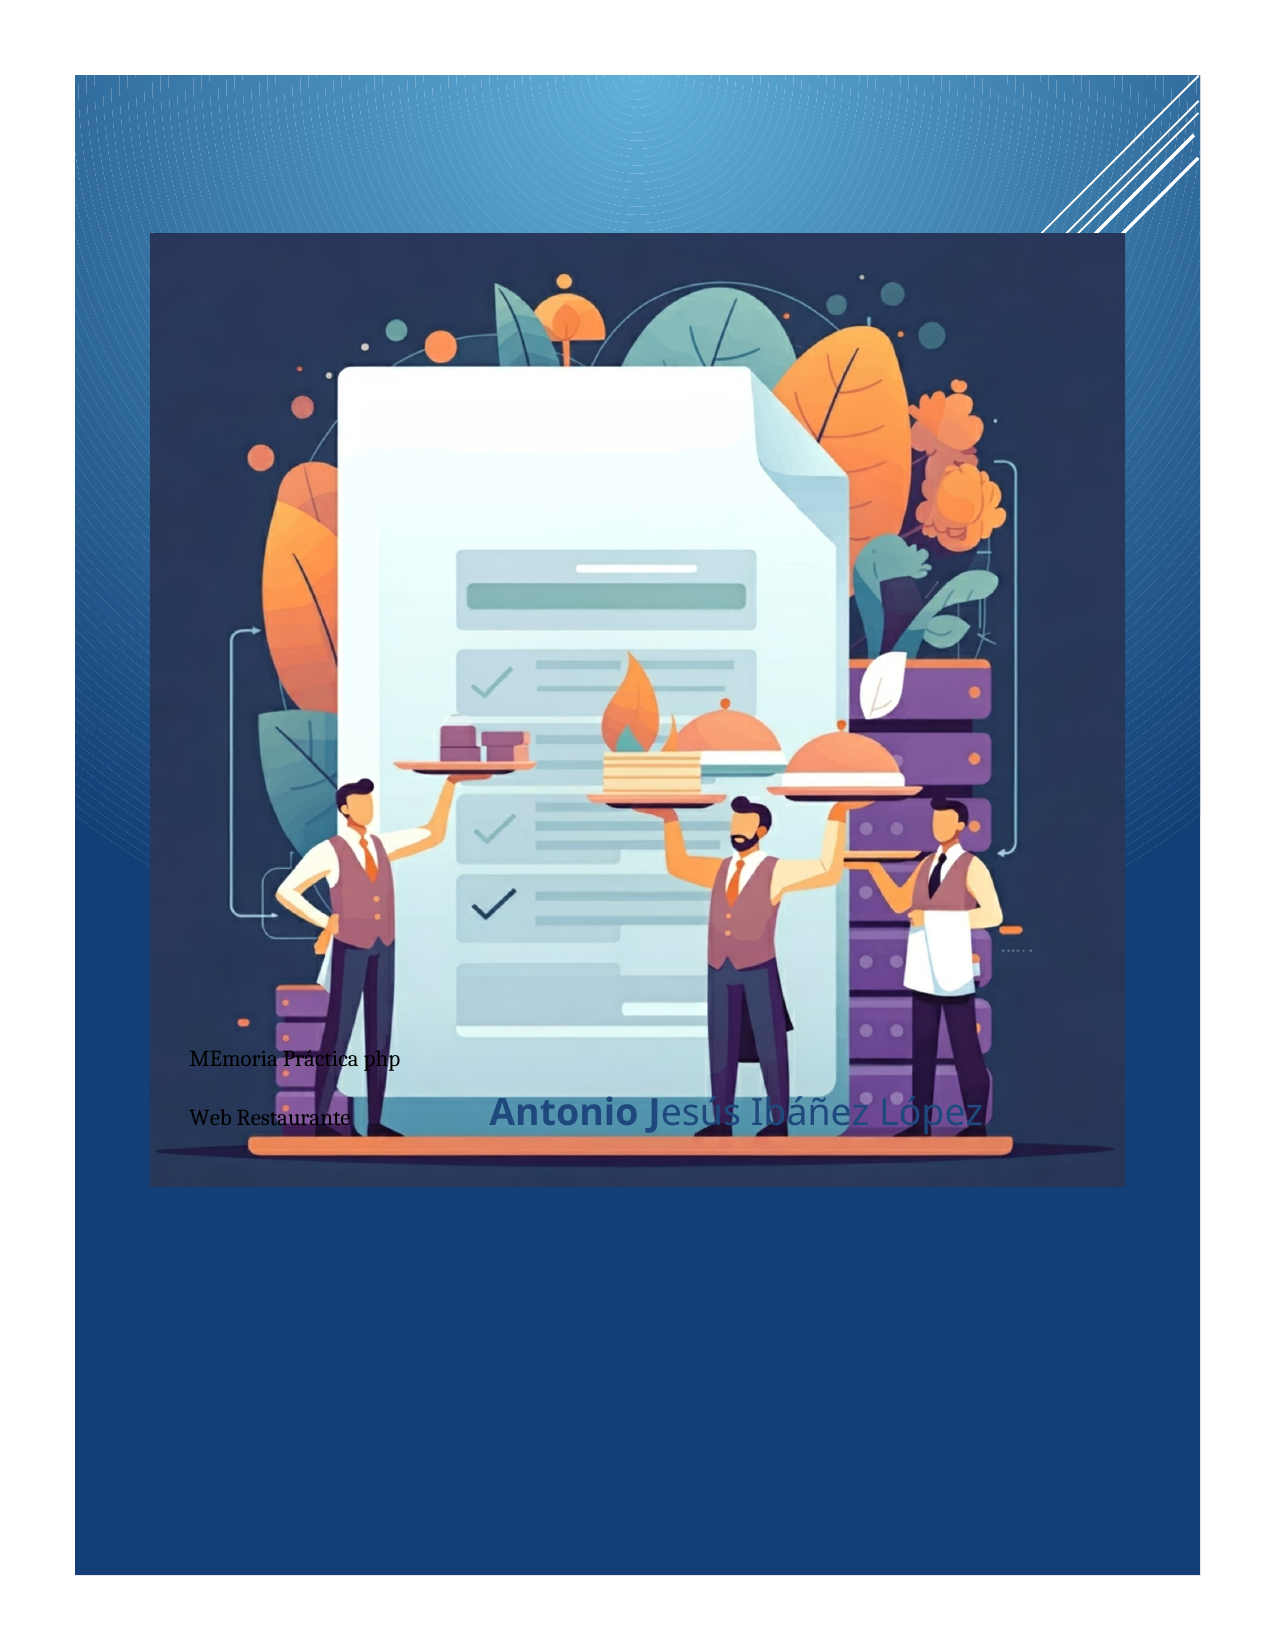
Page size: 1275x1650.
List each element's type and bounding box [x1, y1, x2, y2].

picture [150, 233, 1125, 1187]
